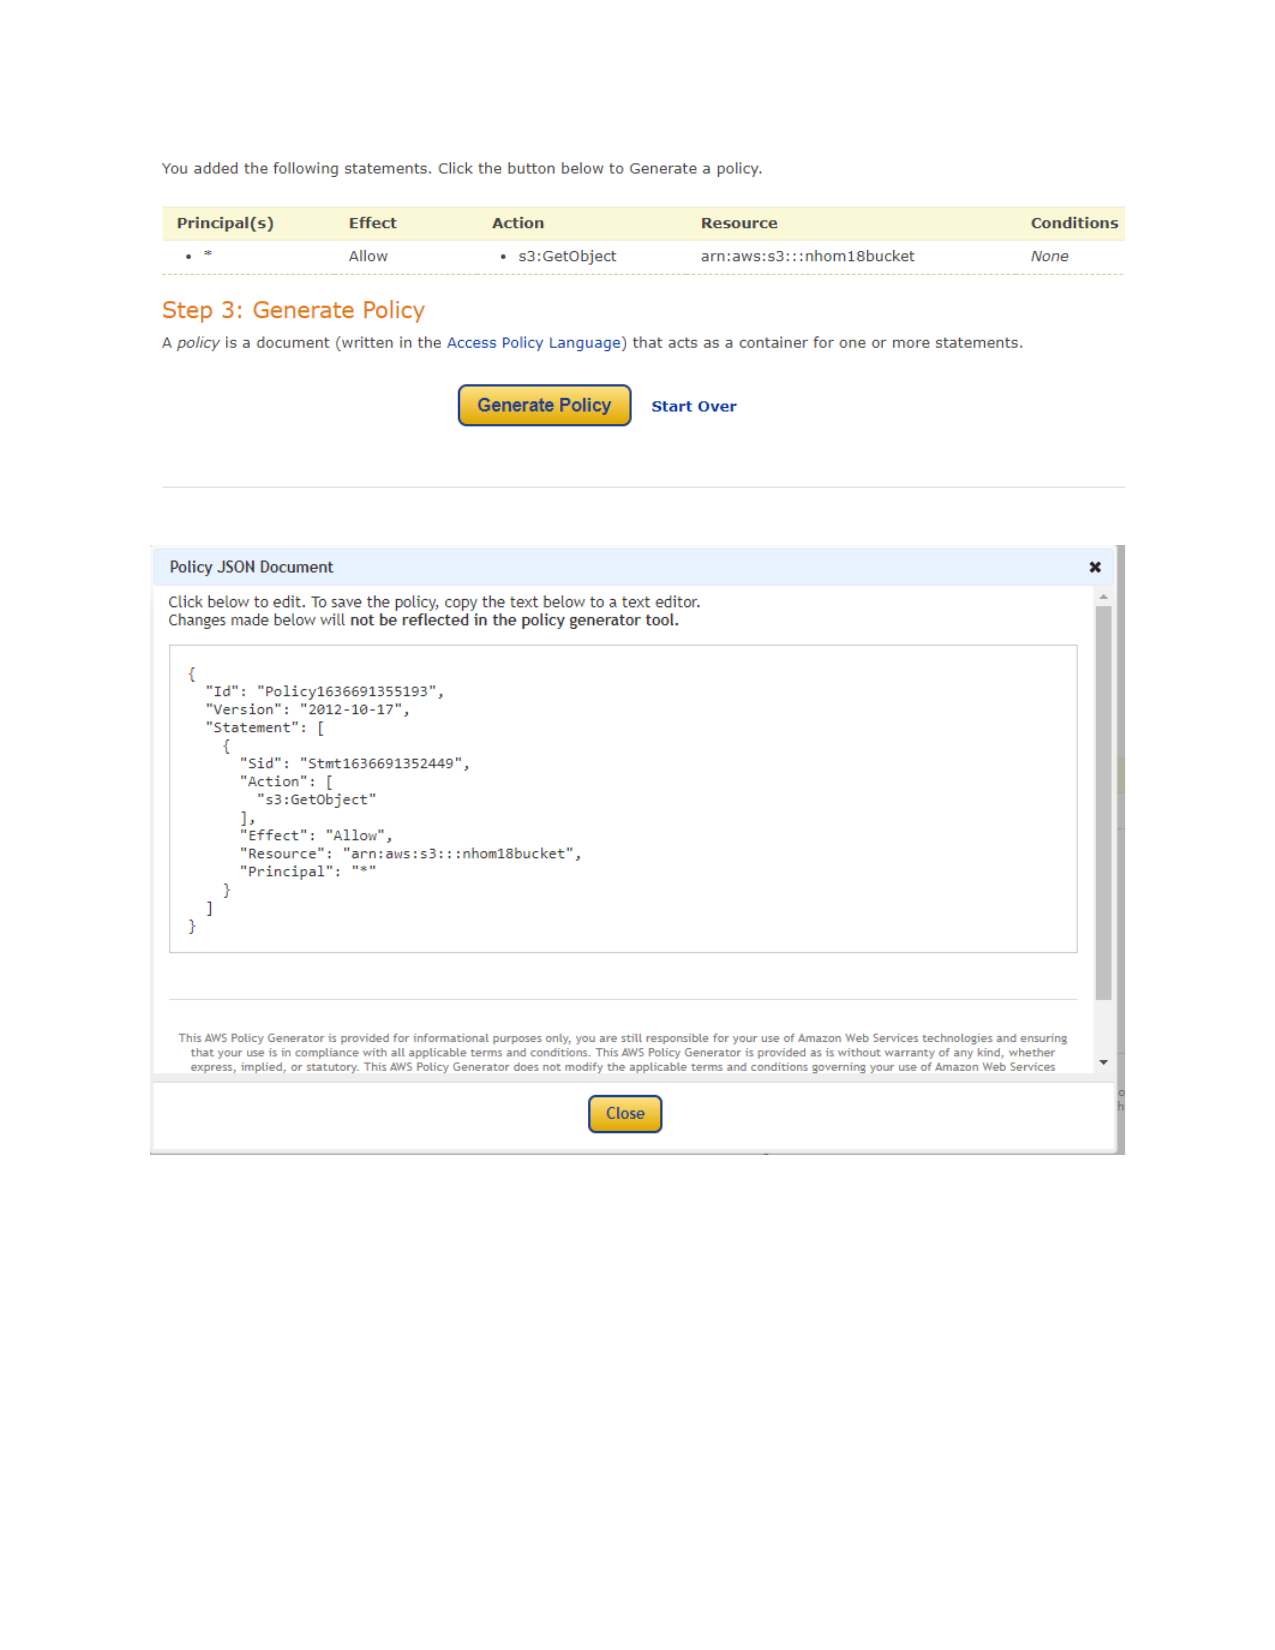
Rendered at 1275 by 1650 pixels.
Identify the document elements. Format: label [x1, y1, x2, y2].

picture [150, 152, 1125, 497]
picture [150, 545, 1125, 1155]
